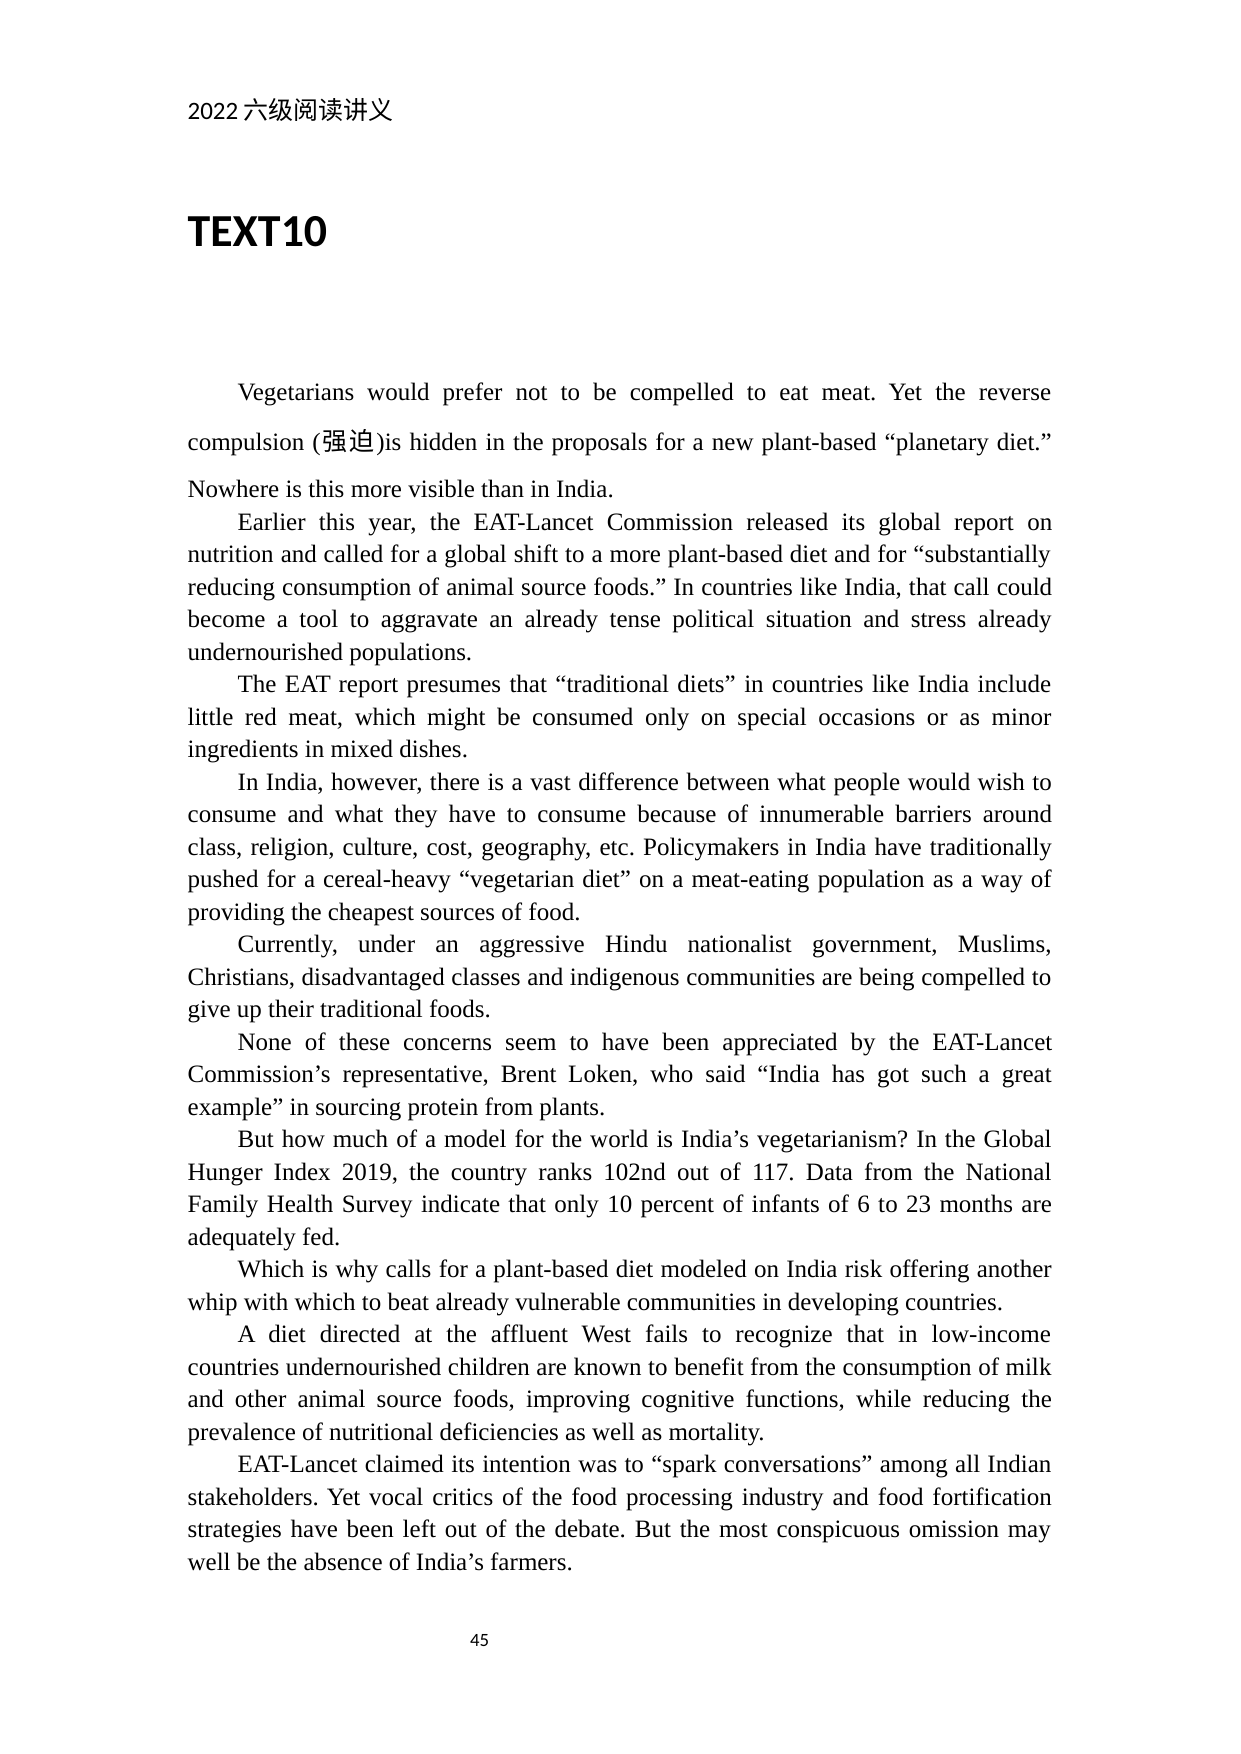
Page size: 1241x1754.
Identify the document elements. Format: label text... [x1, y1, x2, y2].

text EAT-Lancet claimed its intention was to “spark conversations” among all Indian stakeholders. Yet vocal critics of the food processing industry and food fortification strategies have been left out of the debate. But the most conspicuous omission may well be the absence of India’s farmers. [187, 1447, 1053, 1577]
text In India, however, there is a vast difference between what people would wish to consume and what they have to consume because of innumerable barriers around class, religion, culture, cost, geography, etc. Policymakers in India have traditionally pushed for a cereal-heavy “vegetarian diet” on a meat-eating population as a way of providing the cheapest sources of food. [187, 765, 1053, 927]
text Which is why calls for a plant-based diet modeled on India risk offering another whip with which to beat already vulnerable communities in developing countries. [187, 1252, 1053, 1317]
text Earlier this year, the EAT-Lancet Commission released its global report on nutrition and called for a global shift to a more plant-based diet and for “substantially reducing consumption of animal source foods.” In countries like India, that call could become a tool to aggravate an already tense political situation and stress already undernourished populations. [187, 505, 1053, 667]
text None of these concerns seem to have been appreciated by the EAT-Lancet Commission’s representative, Brent Loken, who said “India has got such a great example” in sourcing protein from plants. [187, 1025, 1053, 1122]
subtitle TEXT10 [187, 197, 1053, 262]
text Currently, under an aggressive Hindu nationalist government, Muslims, Christians, disadvantaged classes and indigenous communities are being compelled to give up their traditional foods. [187, 927, 1053, 1025]
text The EAT report presumes that “traditional diets” in countries like India include little red meat, which might be consumed only on special occasions or as minor ingredients in mixed dishes. [187, 667, 1053, 765]
text But how much of a model for the world is India’s vegetarianism? In the Global Hunger Index 2019, the country ranks 102nd out of 117. Data from the National Family Health Survey indicate that only 10 percent of infants of 6 to 23 months are adequately fed. [187, 1122, 1053, 1252]
text A diet directed at the affluent West fails to recognize that in low-income countries undernourished children are known to benefit from the consumption of milk and other animal source foods, improving cognitive functions, while reducing the prevalence of nutritional deficiencies as well as mortality. [187, 1317, 1053, 1447]
text Vegetarians would prefer not to be compelled to eat meat. Yet the reverse compulsion (强迫)is hidden in the proposals for a new plant-based “planetary diet.” Nowhere is this more visible than in India. [187, 375, 1053, 505]
